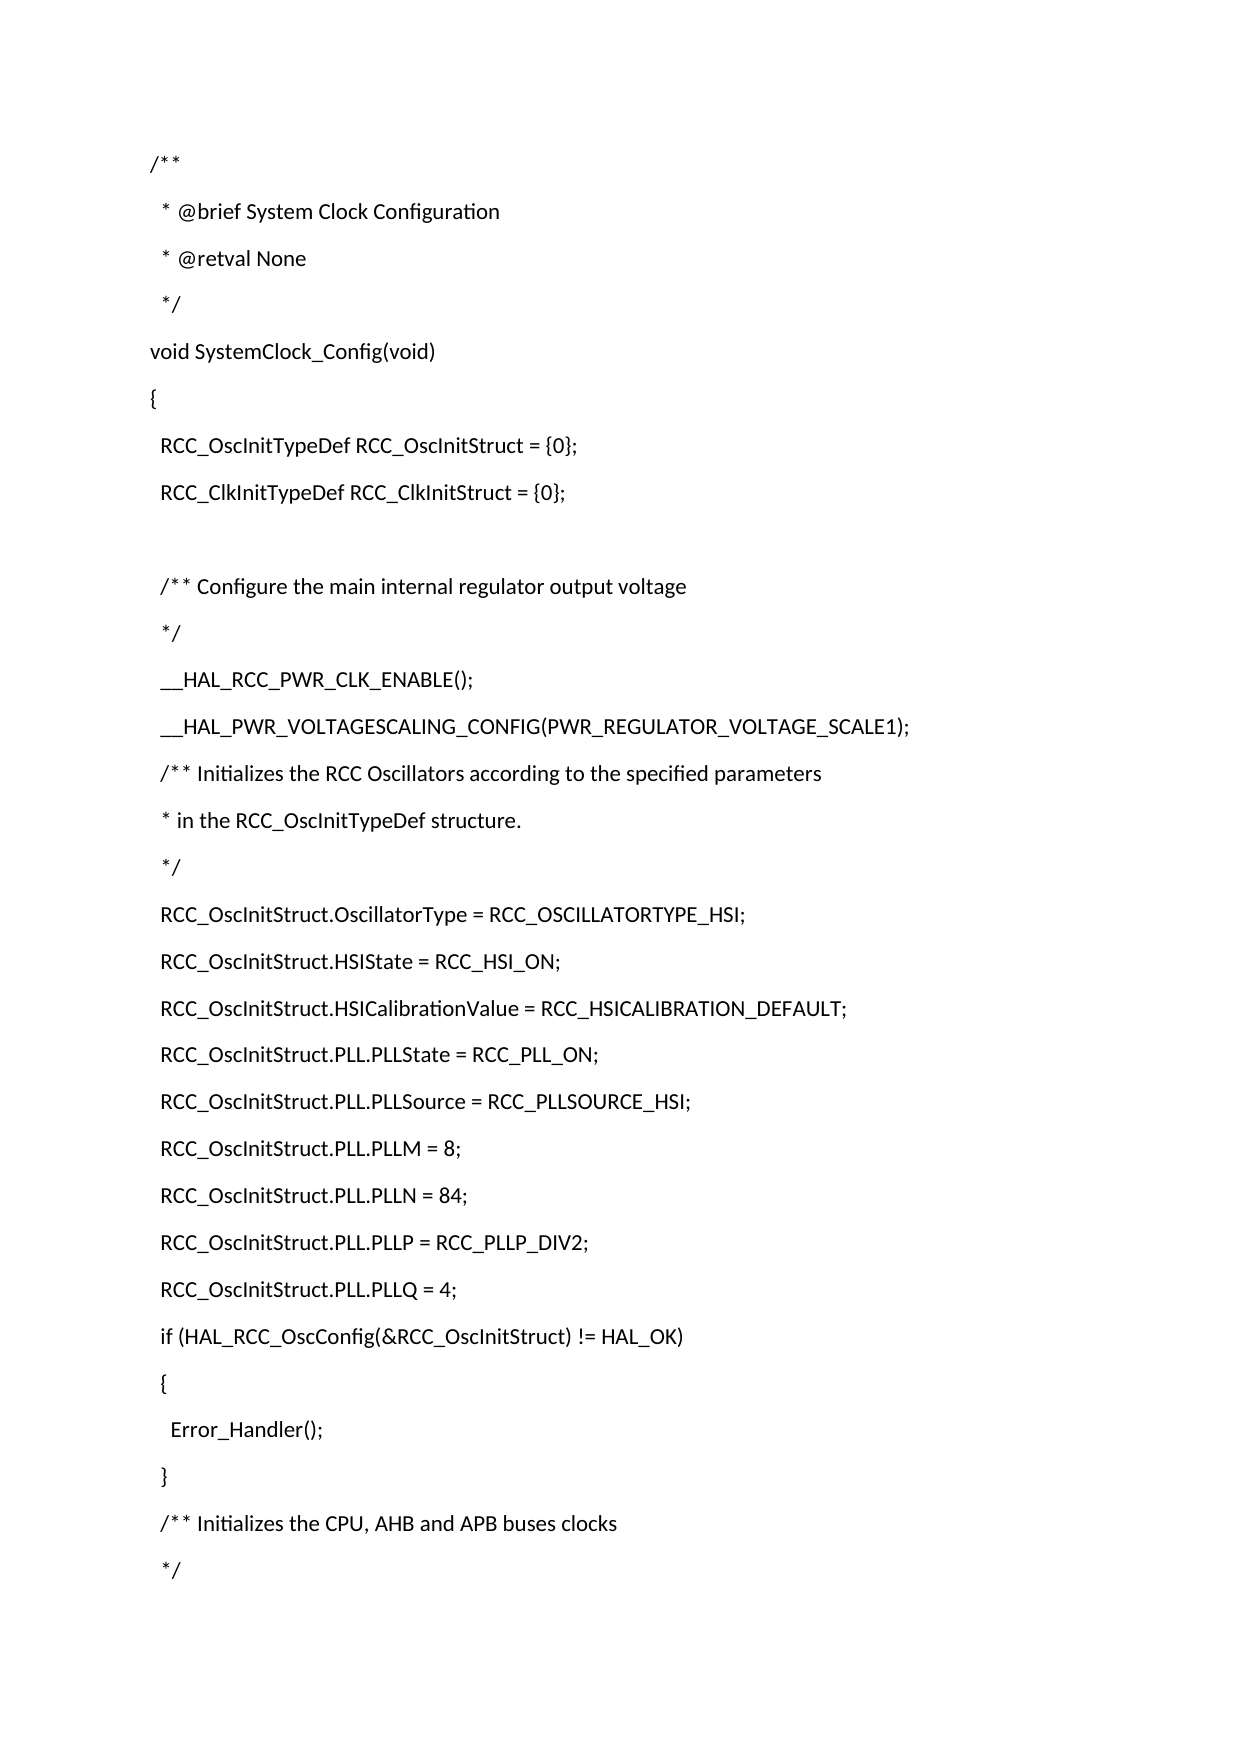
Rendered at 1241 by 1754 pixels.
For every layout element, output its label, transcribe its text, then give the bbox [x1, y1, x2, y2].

text /** Initializes the RCC Oscillators according to the specified parameters [150, 759, 1090, 787]
text RCC_OscInitStruct.PLL.PLLState = RCC_PLL_ON; [150, 1041, 1090, 1069]
text RCC_OscInitStruct.OscillatorType = RCC_OSCILLATORTYPE_HSI; [150, 900, 1090, 928]
text * @brief System Clock Configuration [150, 197, 1090, 225]
text /** [150, 150, 1090, 178]
text { [150, 384, 1090, 412]
text __HAL_PWR_VOLTAGESCALING_CONFIG(PWR_REGULATOR_VOLTAGE_SCALE1); [150, 712, 1090, 741]
text */ [150, 853, 1090, 881]
text * in the RCC_OscInitTypeDef structure. [150, 806, 1090, 834]
text void SystemClock_Config(void) [150, 337, 1090, 366]
text /** Configure the main internal regulator output voltage [150, 572, 1090, 600]
text * @retval None [150, 244, 1090, 272]
text RCC_OscInitStruct.PLL.PLLSource = RCC_PLLSOURCE_HSI; [150, 1087, 1090, 1116]
text */ [150, 619, 1090, 647]
text */ [150, 1556, 1090, 1584]
text /** Initializes the CPU, AHB and APB buses clocks [150, 1509, 1090, 1537]
text RCC_OscInitStruct.PLL.PLLQ = 4; [150, 1275, 1090, 1303]
text RCC_OscInitStruct.PLL.PLLP = RCC_PLLP_DIV2; [150, 1228, 1090, 1256]
text if (HAL_RCC_OscConfig(&RCC_OscInitStruct) != HAL_OK) [150, 1322, 1090, 1350]
text } [150, 1462, 1090, 1491]
text __HAL_RCC_PWR_CLK_ENABLE(); [150, 666, 1090, 694]
text RCC_ClkInitTypeDef RCC_ClkInitStruct = {0}; [150, 478, 1090, 506]
text RCC_OscInitStruct.HSICalibrationValue = RCC_HSICALIBRATION_DEFAULT; [150, 994, 1090, 1022]
text RCC_OscInitStruct.PLL.PLLN = 84; [150, 1181, 1090, 1209]
text RCC_OscInitTypeDef RCC_OscInitStruct = {0}; [150, 431, 1090, 459]
text RCC_OscInitStruct.HSIState = RCC_HSI_ON; [150, 947, 1090, 975]
text RCC_OscInitStruct.PLL.PLLM = 8; [150, 1134, 1090, 1162]
text Error_Handler(); [150, 1416, 1090, 1444]
text { [150, 1369, 1090, 1397]
text */ [150, 291, 1090, 319]
